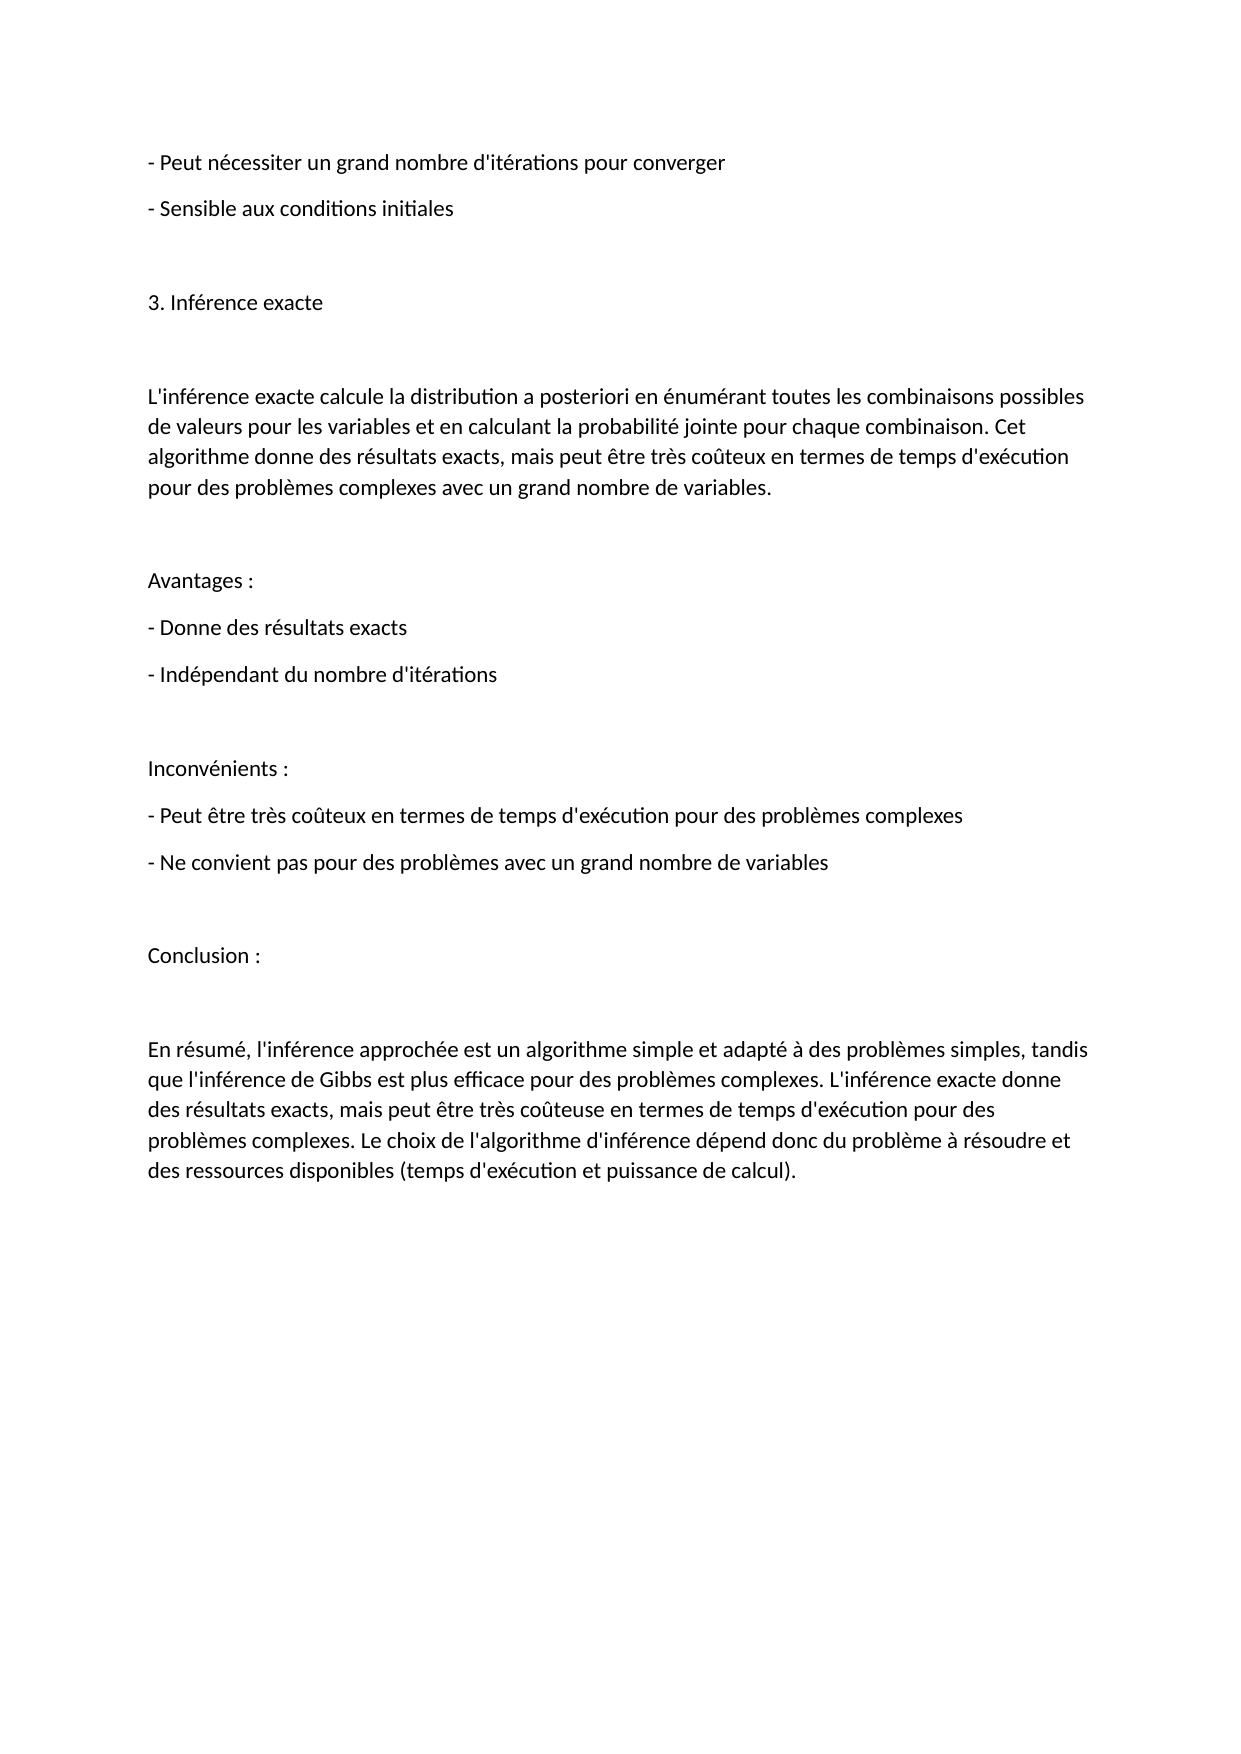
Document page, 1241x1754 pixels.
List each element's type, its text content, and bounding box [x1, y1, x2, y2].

text - Peut nécessiter un grand nombre d'itérations pour converger [148, 148, 1093, 176]
text - Donne des résultats exacts [148, 613, 1093, 641]
text - Indépendant du nombre d'itérations [148, 660, 1093, 688]
text En résumé, l'inférence approchée est un algorithme simple et adapté à des problèmes simples, tandis que l'inférence de Gibbs est plus efficace pour des problèmes complexes. L'inférence exacte donne des résultats exacts, mais peut être très coûteuse en termes de temps d'exécution pour des problèmes complexes. Le choix de l'algorithme d'inférence dépend donc du problème à résoudre et des ressources disponibles (temps d'exécution et puissance de calcul). [148, 1035, 1093, 1184]
text - Sensible aux conditions initiales [148, 194, 1093, 222]
text L'inférence exacte calcule la distribution a posteriori en énumérant toutes les combinaisons possibles de valeurs pour les variables et en calculant la probabilité jointe pour chaque combinaison. Cet algorithme donne des résultats exacts, mais peut être très coûteux en termes de temps d'exécution pour des problèmes complexes avec un grand nombre de variables. [148, 382, 1093, 501]
text Inconvénients : [148, 754, 1093, 782]
text - Peut être très coûteux en termes de temps d'exécution pour des problèmes complexes [148, 801, 1093, 829]
text 3. Inférence exacte [148, 288, 1093, 316]
text Conclusion : [148, 941, 1093, 969]
text Avantages : [148, 566, 1093, 594]
text - Ne convient pas pour des problèmes avec un grand nombre de variables [148, 848, 1093, 876]
